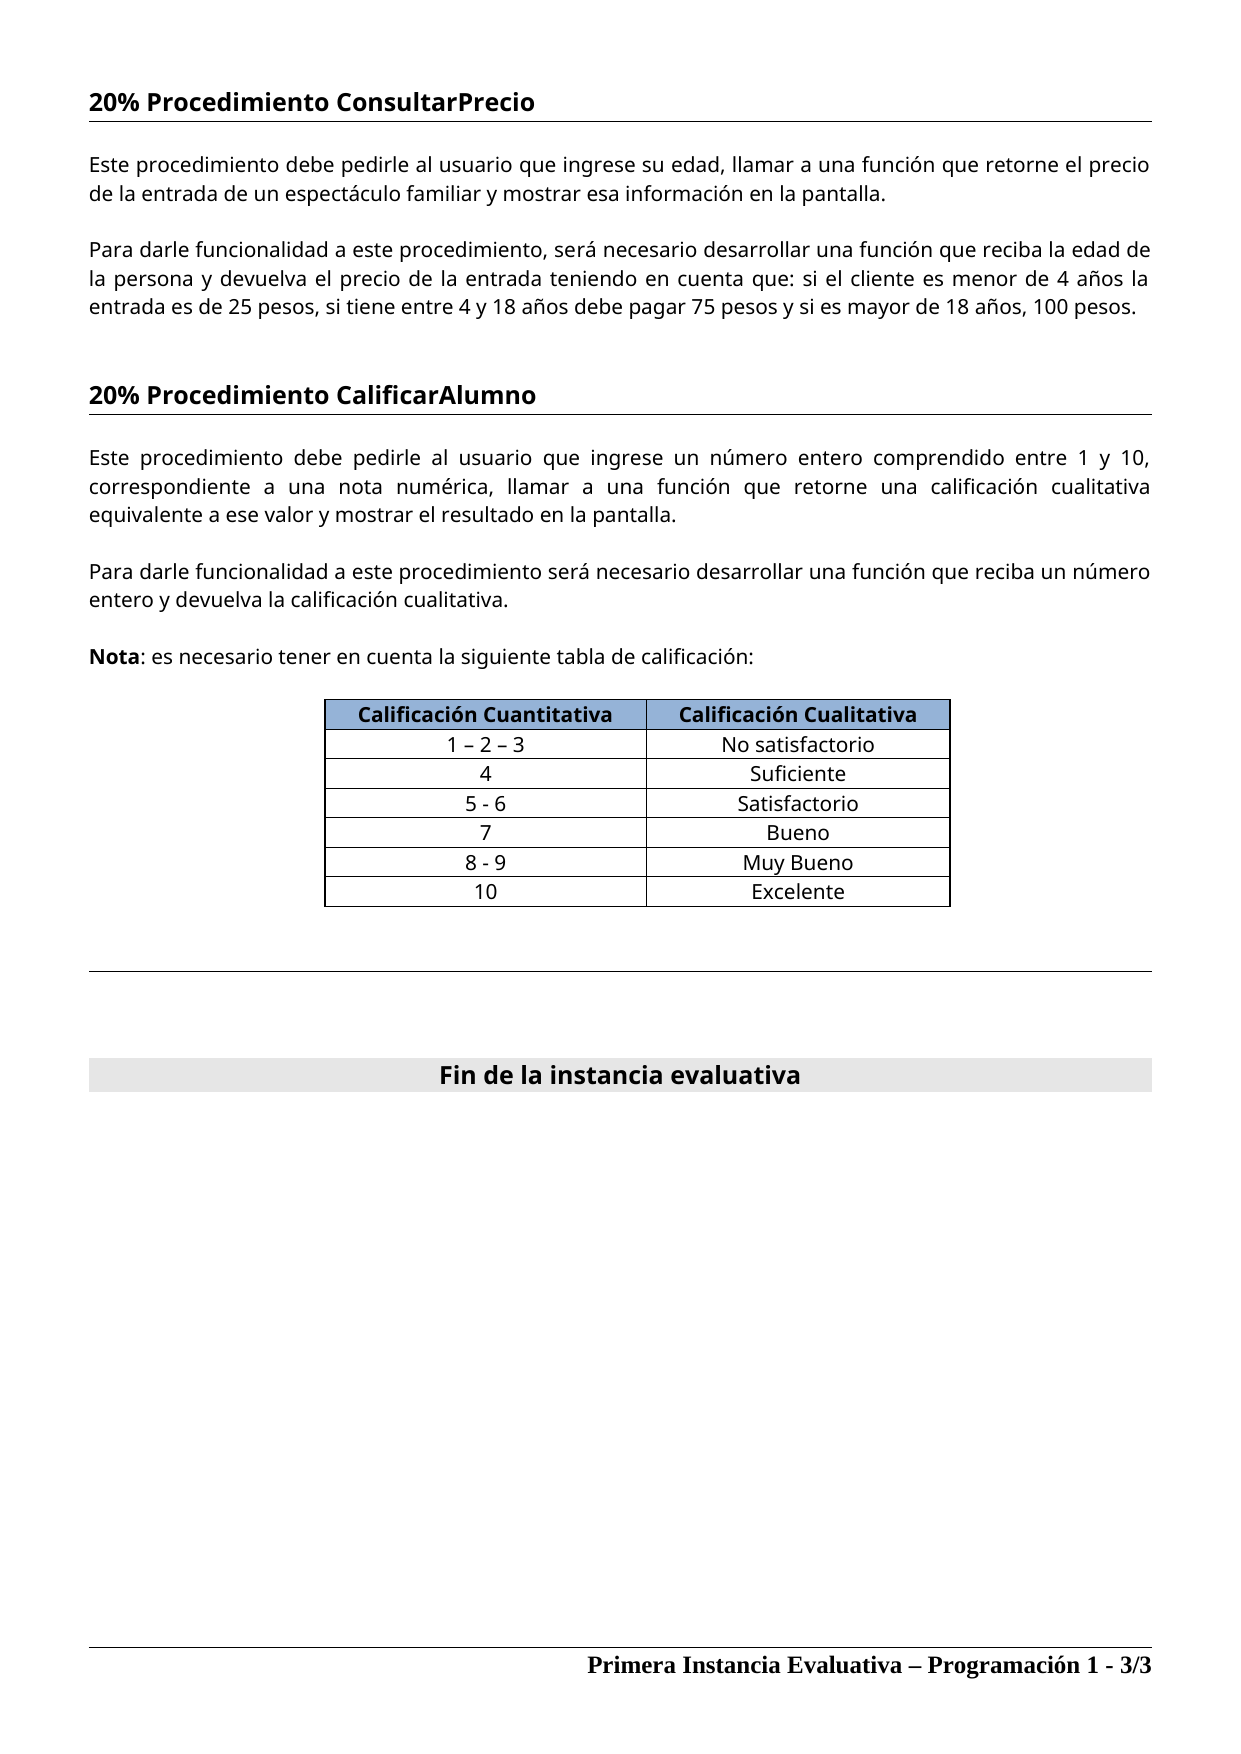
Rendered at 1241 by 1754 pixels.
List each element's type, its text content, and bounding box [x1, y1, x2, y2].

table_cell Bueno [647, 818, 949, 847]
table_cell 1 – 2 – 3 [326, 730, 646, 758]
table_cell 7 [326, 818, 646, 847]
table_cell 10 [326, 877, 646, 906]
table_cell Suficiente [647, 759, 949, 788]
table_header Calificación Cualitativa [647, 700, 949, 729]
text 20% Procedimiento CalificarAlumno [89, 378, 1152, 414]
table_cell No satisfactorio [647, 730, 949, 758]
text Este procedimiento debe pedirle al usuario que ingrese su edad, llamar a una función que retorne el precio de la entrada de un espectáculo familiar y mostrar esa información en la pantalla. [89, 150, 1152, 207]
table_cell 8 - 9 [326, 848, 646, 876]
table_cell Muy Bueno [647, 848, 949, 876]
table_cell 5 - 6 [326, 789, 646, 817]
text Nota: es necesario tener en cuenta la siguiente tabla de calificación: [89, 642, 1152, 671]
table_cell 4 [326, 759, 646, 788]
table_cell Satisfactorio [647, 789, 949, 817]
table_header Calificación Cuantitativa [326, 700, 646, 729]
text Fin de la instancia evaluativa [89, 1058, 1152, 1092]
table_cell Excelente [647, 877, 949, 906]
text 20% Procedimiento ConsultarPrecio [89, 85, 1152, 121]
text Este procedimiento debe pedirle al usuario que ingrese un número entero comprendido entre 1 y 10, correspondiente a una nota numérica, llamar a una función que retorne una calificación cualitativa equivalente a ese valor y mostrar el resultado en la pantalla. [89, 443, 1152, 529]
text Para darle funcionalidad a este procedimiento será necesario desarrollar una función que reciba un número entero y devuelva la calificación cualitativa. [89, 557, 1152, 614]
text Para darle funcionalidad a este procedimiento, será necesario desarrollar una función que reciba la edad de la persona y devuelva el precio de la entrada teniendo en cuenta que: si el cliente es menor de 4 años la entrada es de 25 pesos, si tiene entre 4 y 18 años debe pagar 75 pesos y si es mayor de 18 años, 100 pesos. [89, 236, 1152, 321]
